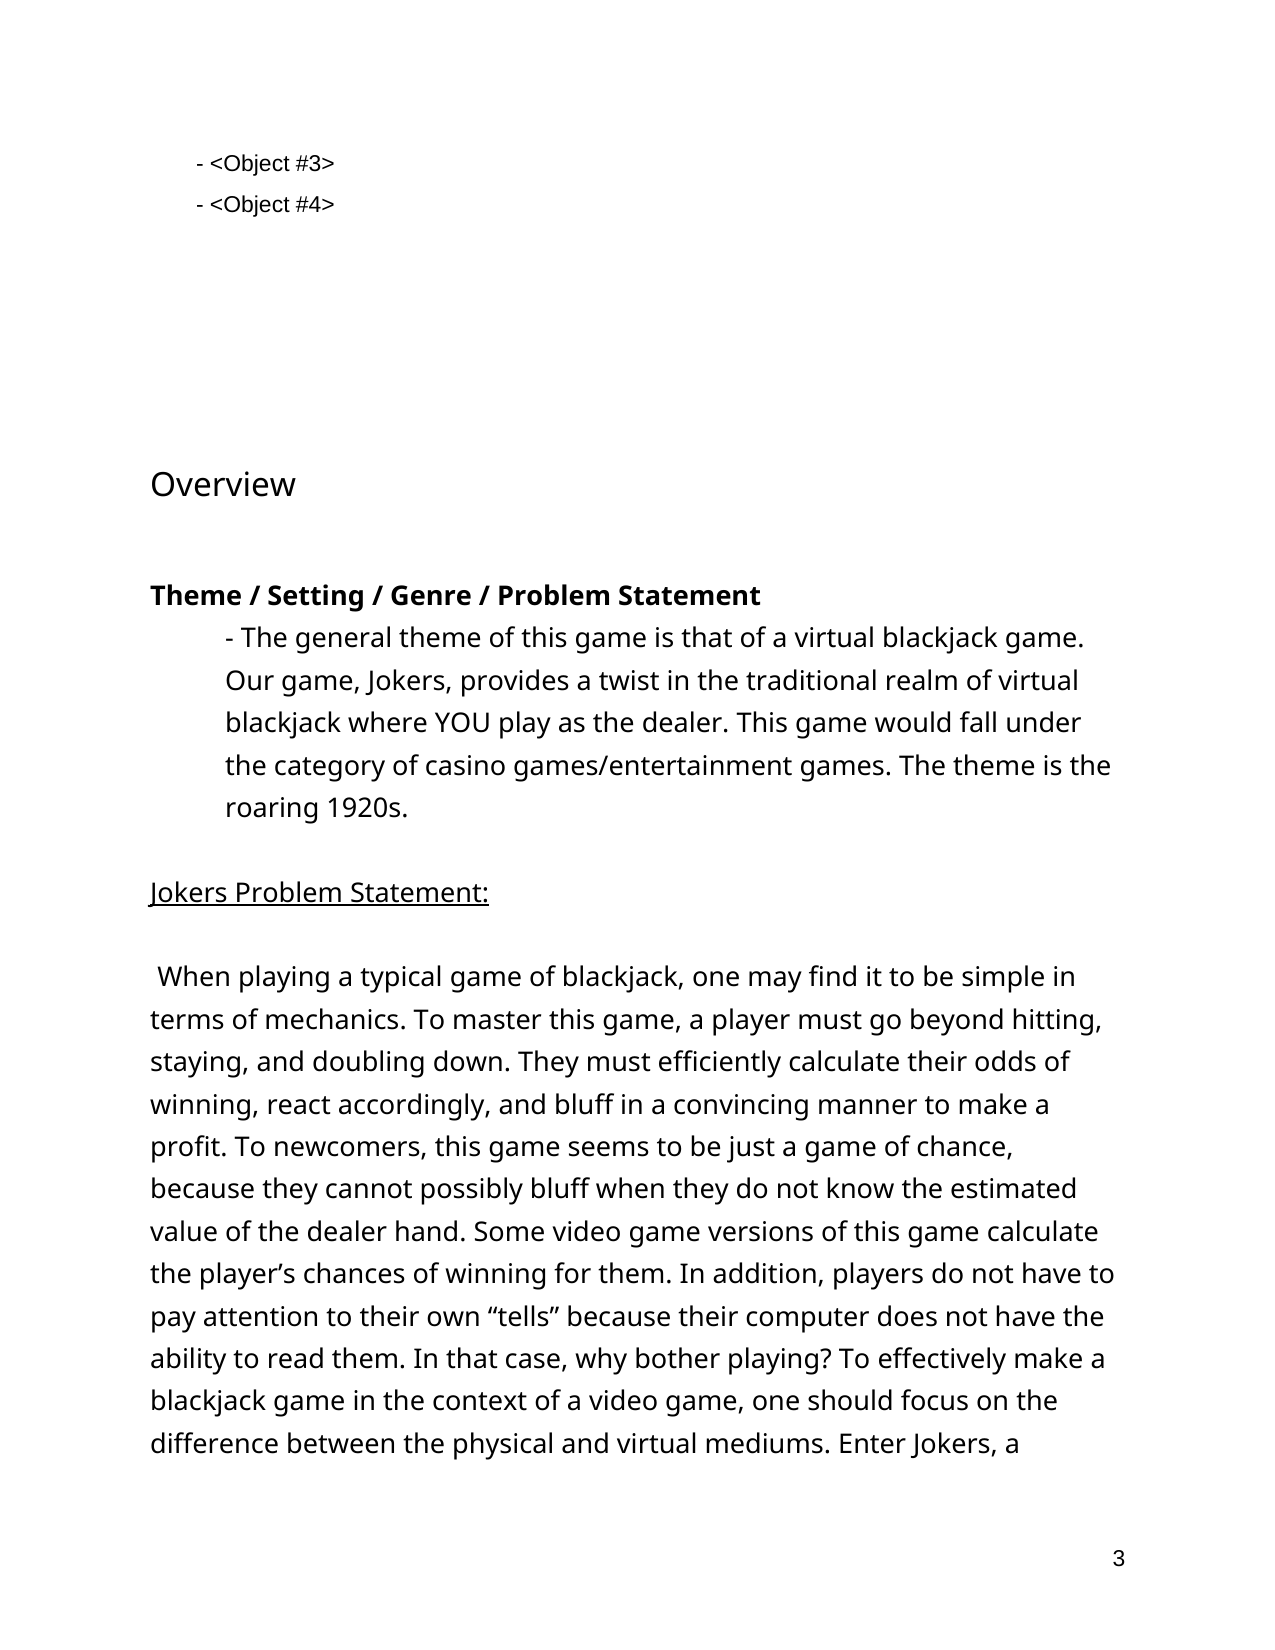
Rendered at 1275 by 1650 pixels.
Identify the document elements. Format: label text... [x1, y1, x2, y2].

text - The general theme of this game is that of a virtual blackjack game. Our game, Jokers, provides a twist in the traditional realm of virtual blackjack where YOU play as the dealer. This game would fall under the category of casino games/entertainment games. The theme is the roaring 1920s. [225, 619, 1125, 825]
subtitle Overview [150, 461, 1125, 506]
text Jokers Problem Statement: [150, 873, 1125, 910]
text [150, 958, 1125, 1461]
subtitle Theme / Setting / Genre / Problem Statement [150, 576, 1125, 613]
